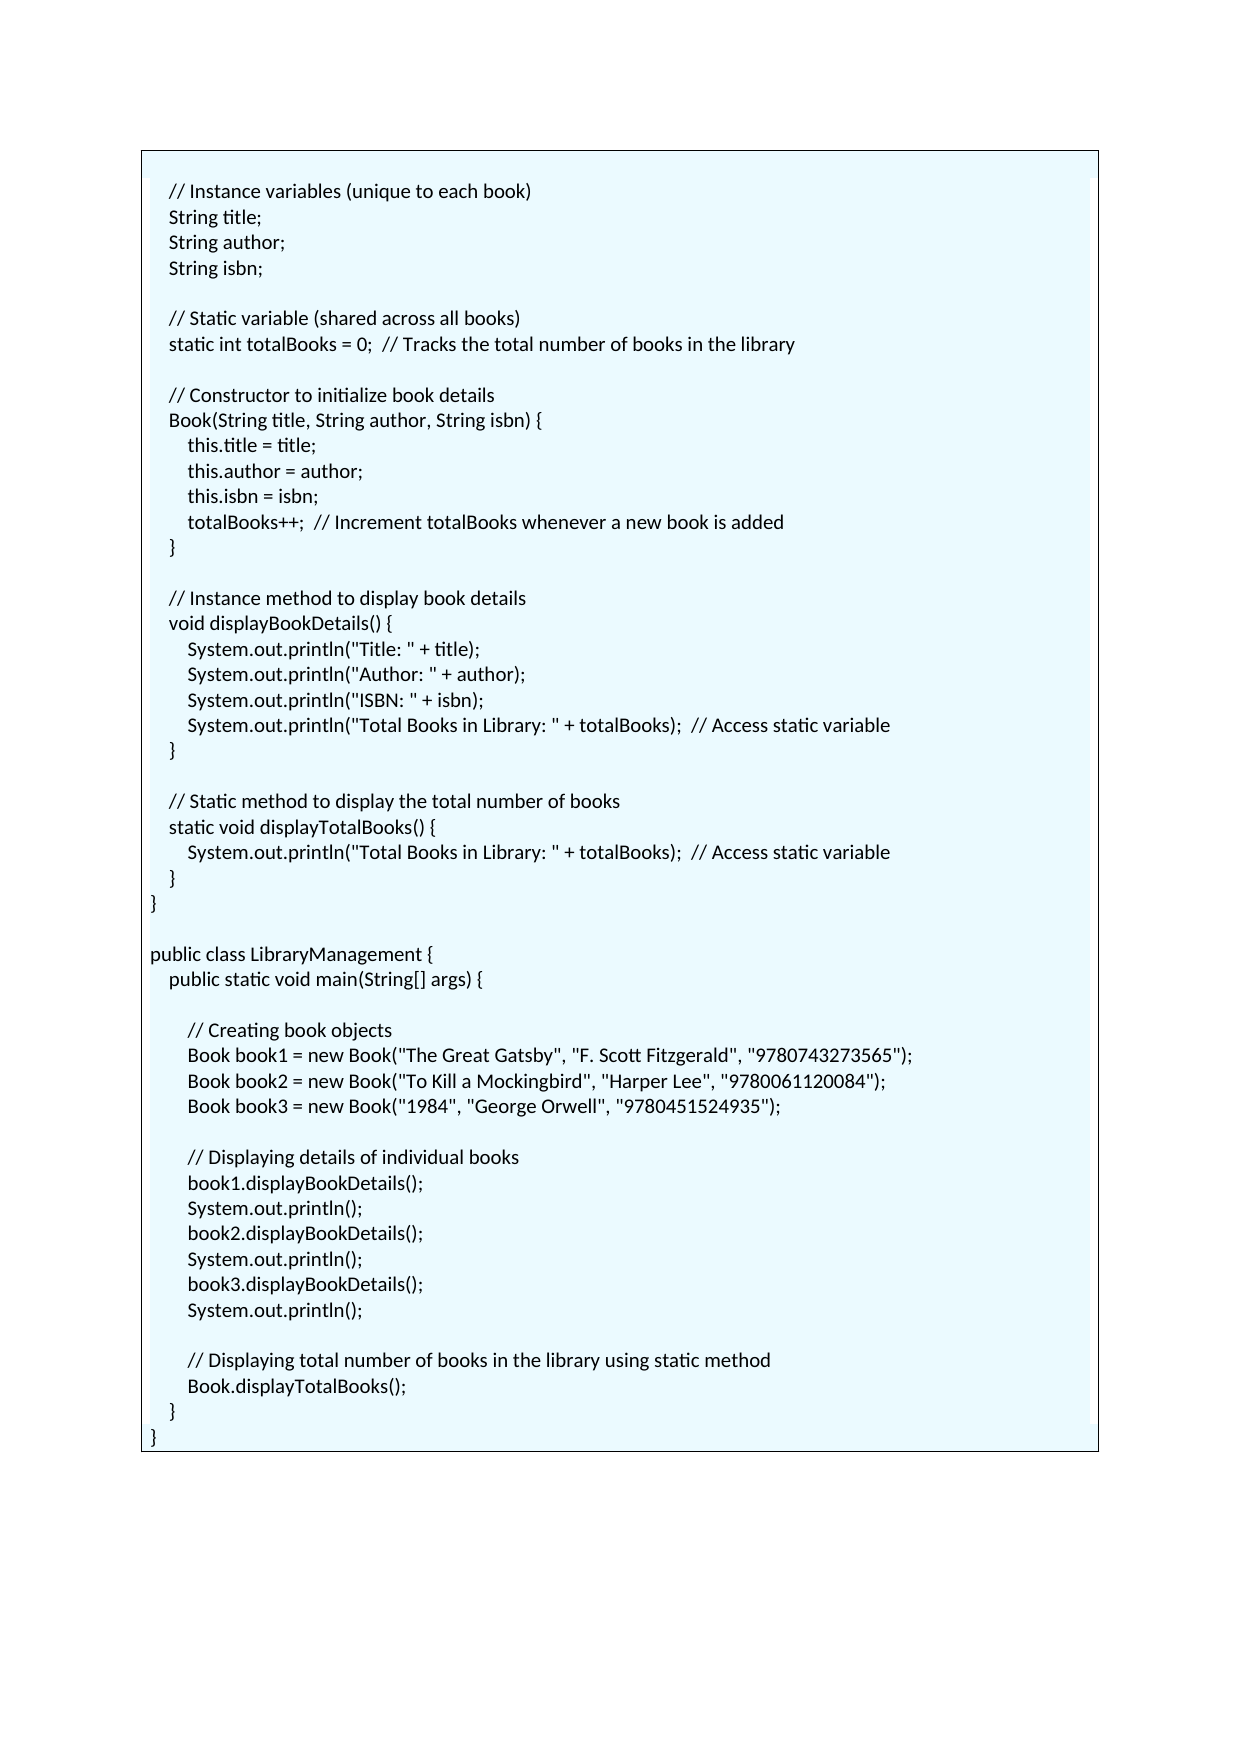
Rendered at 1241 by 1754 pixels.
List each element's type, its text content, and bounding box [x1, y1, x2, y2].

text // Instance method to display book details [150, 585, 1090, 611]
text static int totalBooks = 0; // Tracks the total number of books in the library [150, 331, 1090, 356]
text Book.displayTotalBooks(); [150, 1373, 1090, 1398]
text String isbn; [150, 255, 1090, 280]
text } [150, 890, 1090, 916]
text void displayBookDetails() { [150, 611, 1090, 636]
text book1.displayBookDetails(); [150, 1170, 1090, 1195]
text String title; [150, 204, 1090, 229]
text // Static method to display the total number of books [150, 788, 1090, 814]
text public static void main(String[] args) { [150, 966, 1090, 992]
text System.out.println("ISBN: " + isbn); [150, 687, 1090, 712]
text // Constructor to initialize book details [150, 382, 1090, 407]
text String author; [150, 229, 1090, 255]
text } [150, 865, 1090, 890]
text Book book3 = new Book("1984", "George Orwell", "9780451524935"); [150, 1093, 1090, 1119]
text static void displayTotalBooks() { [150, 814, 1090, 839]
text book3.displayBookDetails(); [150, 1271, 1090, 1297]
text System.out.println(); [150, 1246, 1090, 1271]
text public class LibraryManagement { [150, 941, 1090, 966]
text Book(String title, String author, String isbn) { [150, 407, 1090, 433]
text System.out.println("Total Books in Library: " + totalBooks); // Access static variable [150, 712, 1090, 738]
text // Creating book objects [150, 1017, 1090, 1043]
text totalBooks++; // Increment totalBooks whenever a new book is added [150, 509, 1090, 534]
text System.out.println(); [150, 1195, 1090, 1221]
text this.isbn = isbn; [150, 483, 1090, 509]
text System.out.println(); [150, 1297, 1090, 1322]
text } [150, 1398, 1090, 1421]
text // Displaying total number of books in the library using static method [150, 1348, 1090, 1373]
text // Displaying details of individual books [150, 1144, 1090, 1170]
text System.out.println("Author: " + author); [150, 661, 1090, 687]
text this.author = author; [150, 458, 1090, 483]
text } [150, 738, 1090, 763]
text book2.displayBookDetails(); [150, 1221, 1090, 1246]
text System.out.println("Title: " + title); [150, 636, 1090, 661]
text // Static variable (shared across all books) [150, 306, 1090, 331]
text System.out.println("Total Books in Library: " + totalBooks); // Access static variable [150, 839, 1090, 865]
text this.title = title; [150, 433, 1090, 458]
text } [150, 534, 1090, 560]
text Book book2 = new Book("To Kill a Mockingbird", "Harper Lee", "9780061120084"); [150, 1068, 1090, 1093]
text // Instance variables (unique to each book) [150, 178, 1090, 204]
text } [142, 1421, 1098, 1451]
text Book book1 = new Book("The Great Gatsby", "F. Scott Fitzgerald", "9780743273565"); [150, 1043, 1090, 1068]
